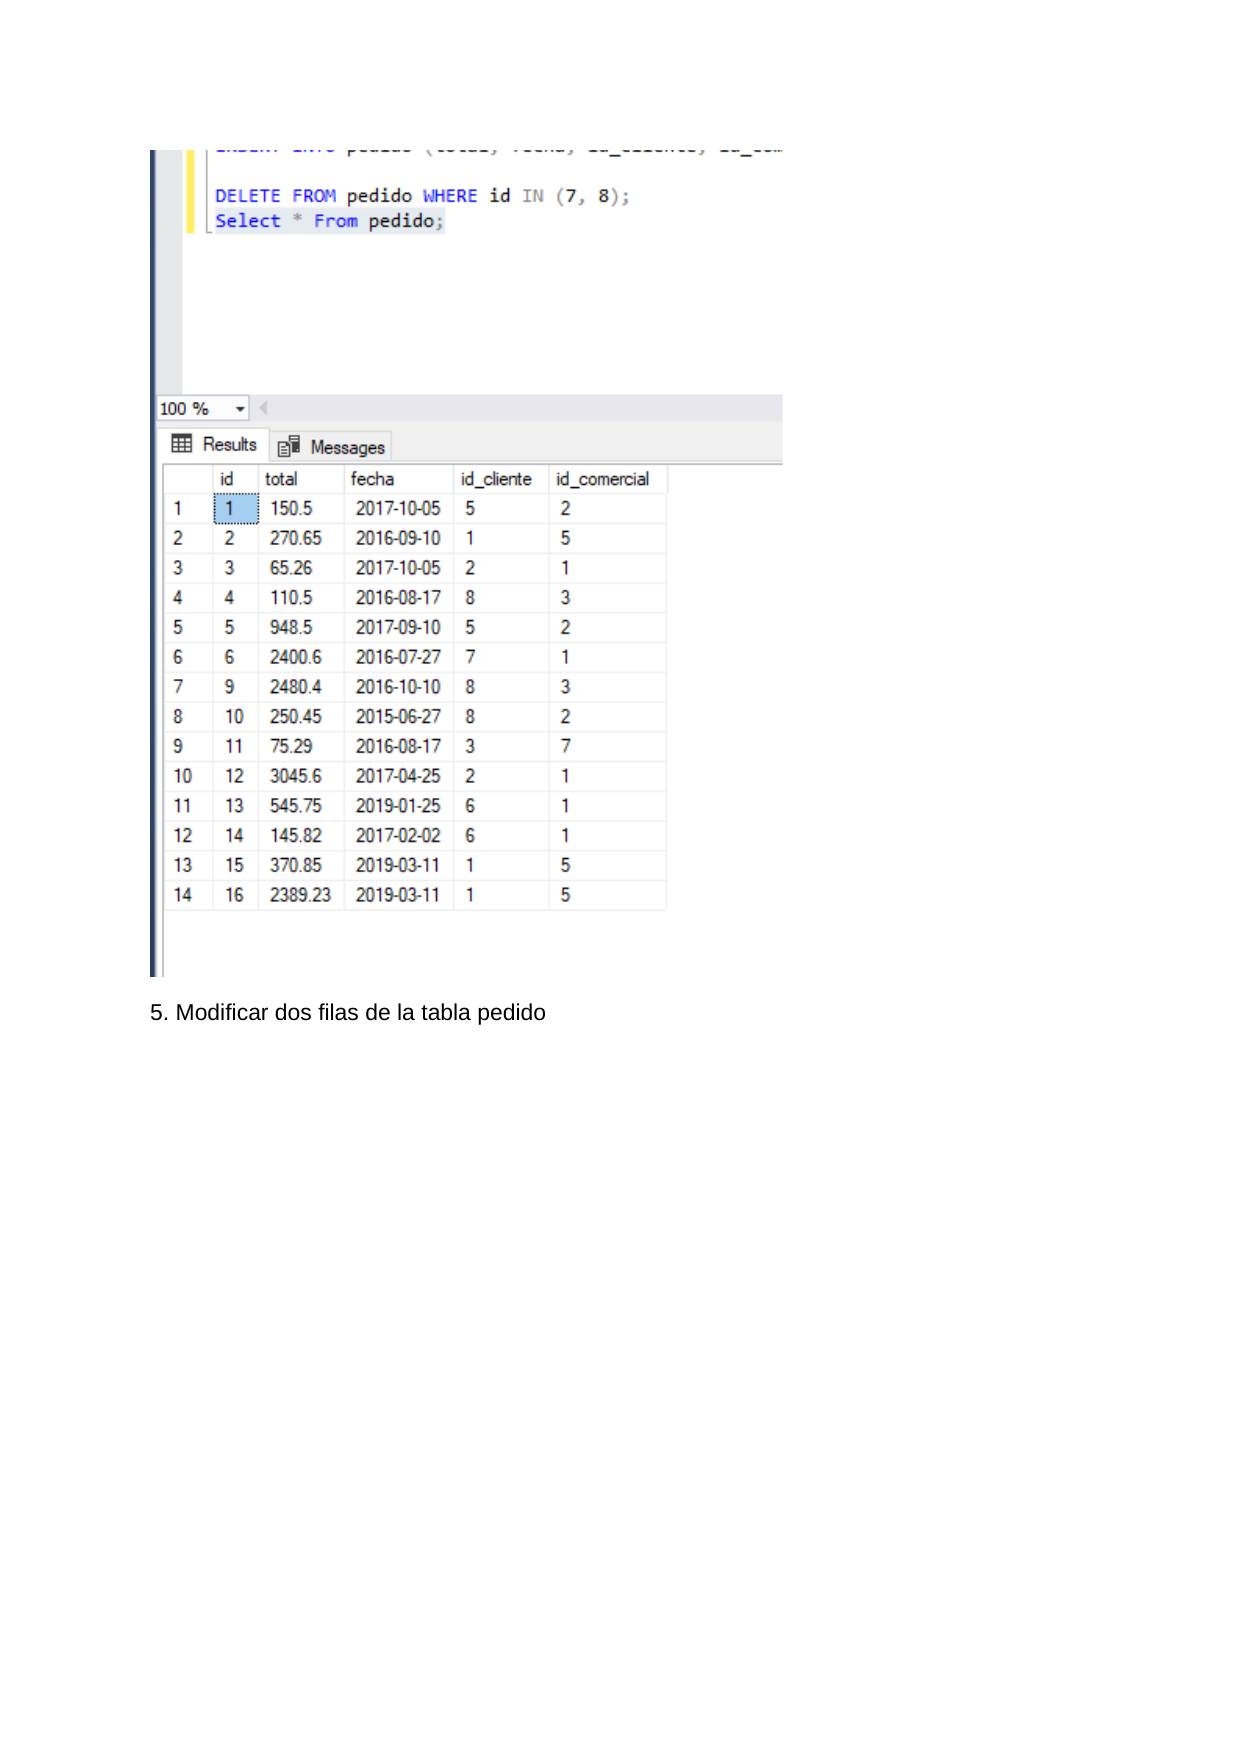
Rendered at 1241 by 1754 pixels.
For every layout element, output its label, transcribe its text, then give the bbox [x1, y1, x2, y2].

picture [150, 150, 783, 977]
text 5. Modificar dos filas de la tabla pedido [150, 999, 1090, 1025]
